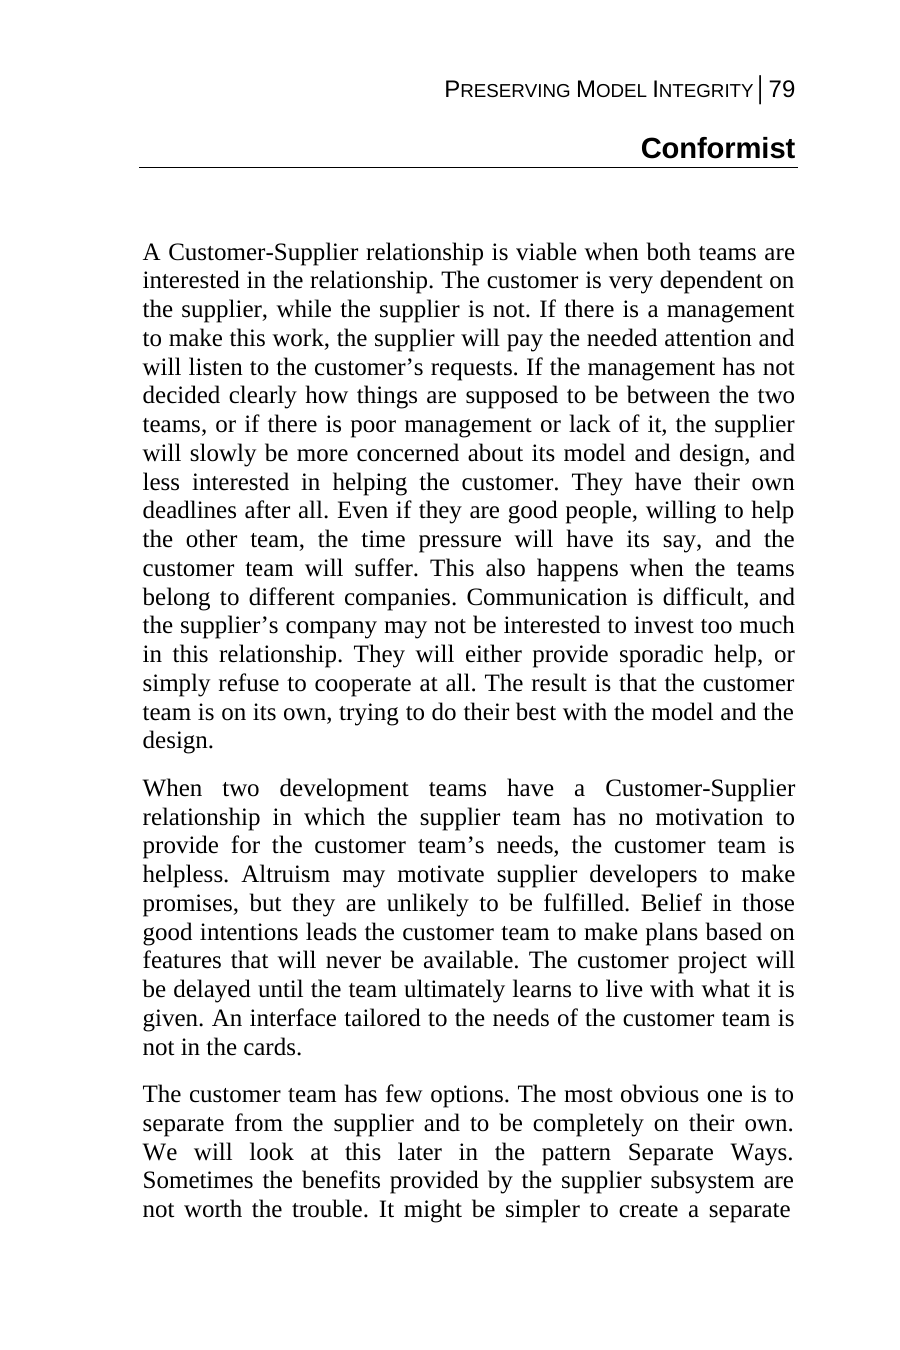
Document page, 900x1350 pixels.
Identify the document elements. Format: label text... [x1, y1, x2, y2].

text When two development teams have a Customer-Supplier relationship in which the supplier team has no motivation to provide for the customer team’s needs, the customer team is helpless. Altruism may motivate supplier developers to make promises, but they are unlikely to be fulfilled. Belief in those good intentions leads the customer team to make plans based on features that will never be available. The customer project will be delayed until the team ultimately learns to live with what it is given. An interface tailored to the needs of the customer team is not in the cards. [142, 773, 796, 1061]
text PRESERVING MODEL INTEGRITY│79 [444, 75, 759, 102]
text A Customer-Supplier relationship is viable when both teams are interested in the relationship. The customer is very dependent on the supplier, while the supplier is not. If there is a management to make this work, the supplier will pay the needed attention and will listen to the customer’s requests. If the management has not decided clearly how things are supposed to be between the two teams, or if there is poor management or lack of it, the supplier will slowly be more concerned about its model and design, and less interested in helping the customer. They have their own deadlines after all. Even if they are good people, willing to help the other team, the time pressure will have its say, and the customer team will suffer. This also happens when the teams belong to different companies. Communication is difficult, and the supplier’s company may not be interested to invest too much in this relationship. They will either provide sporadic help, or simply refuse to cooperate at all. The result is that the customer team is on its own, trying to do their best with the model and the design. [142, 237, 796, 754]
text The customer team has few options. The most obvious one is to separate from the supplier and to be completely on their own. We will look at this later in the pattern Separate Ways. Sometimes the benefits provided by the supplier subsystem are not worth the trouble. It might be simpler to create a separate [142, 1079, 795, 1223]
text PRESERVING MODEL INTEGRITY│79 [760, 75, 831, 102]
subtitle Conformist [58, 131, 795, 164]
